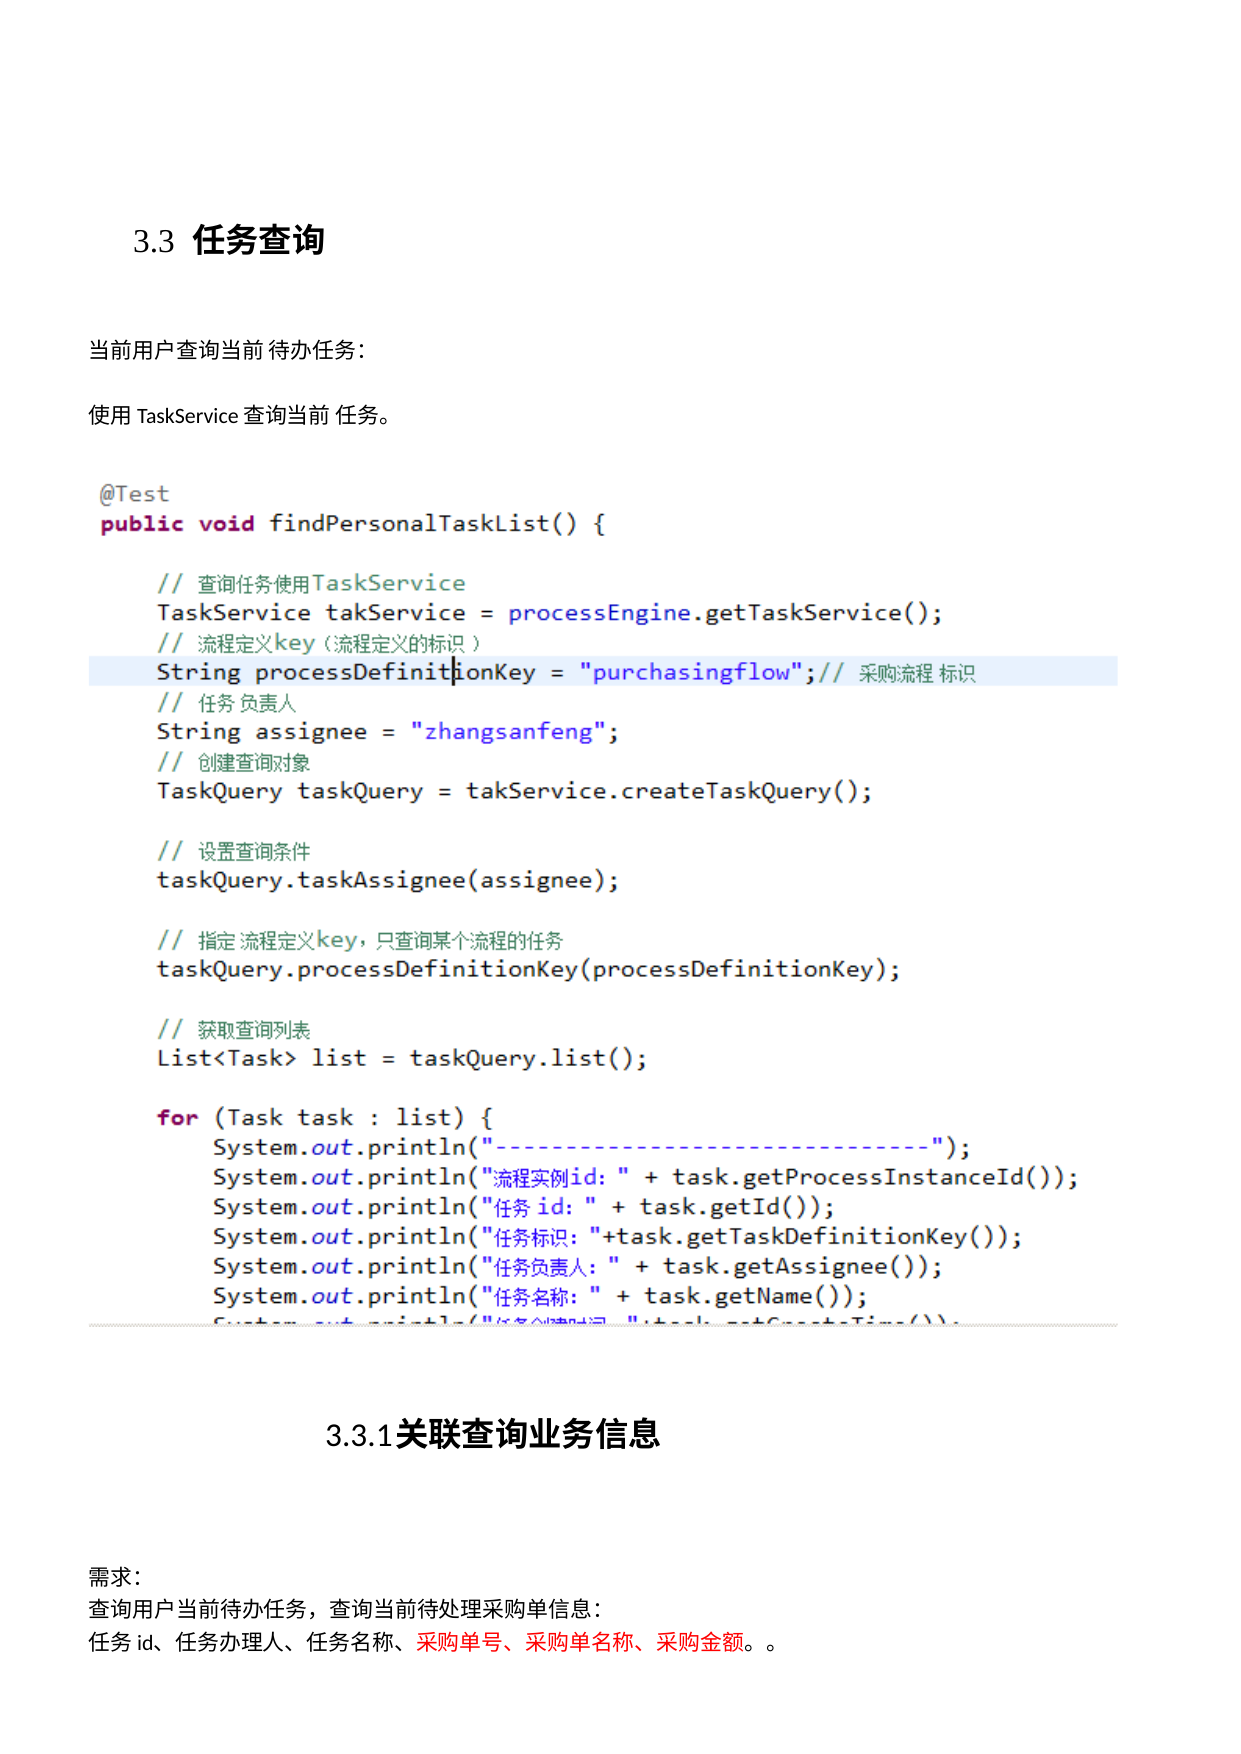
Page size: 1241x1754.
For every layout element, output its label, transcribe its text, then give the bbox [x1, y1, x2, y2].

text 需求： [89, 1559, 1167, 1592]
text 查询用户当前待办任务，查询当前待处理采购单信息： [89, 1592, 1167, 1624]
text 关联查询业务信息 [325, 1399, 1167, 1464]
subtitle 任务查询 [133, 205, 1167, 270]
text 任务id、任务办理人、任务名称、采购单号、采购单名称、采购金额。。 [89, 1624, 1167, 1657]
text 当前用户查询当前 待办任务： [89, 332, 1167, 365]
text 使用TaskService查询当前 任务。 [89, 397, 1167, 430]
picture [88, 475, 1118, 1327]
